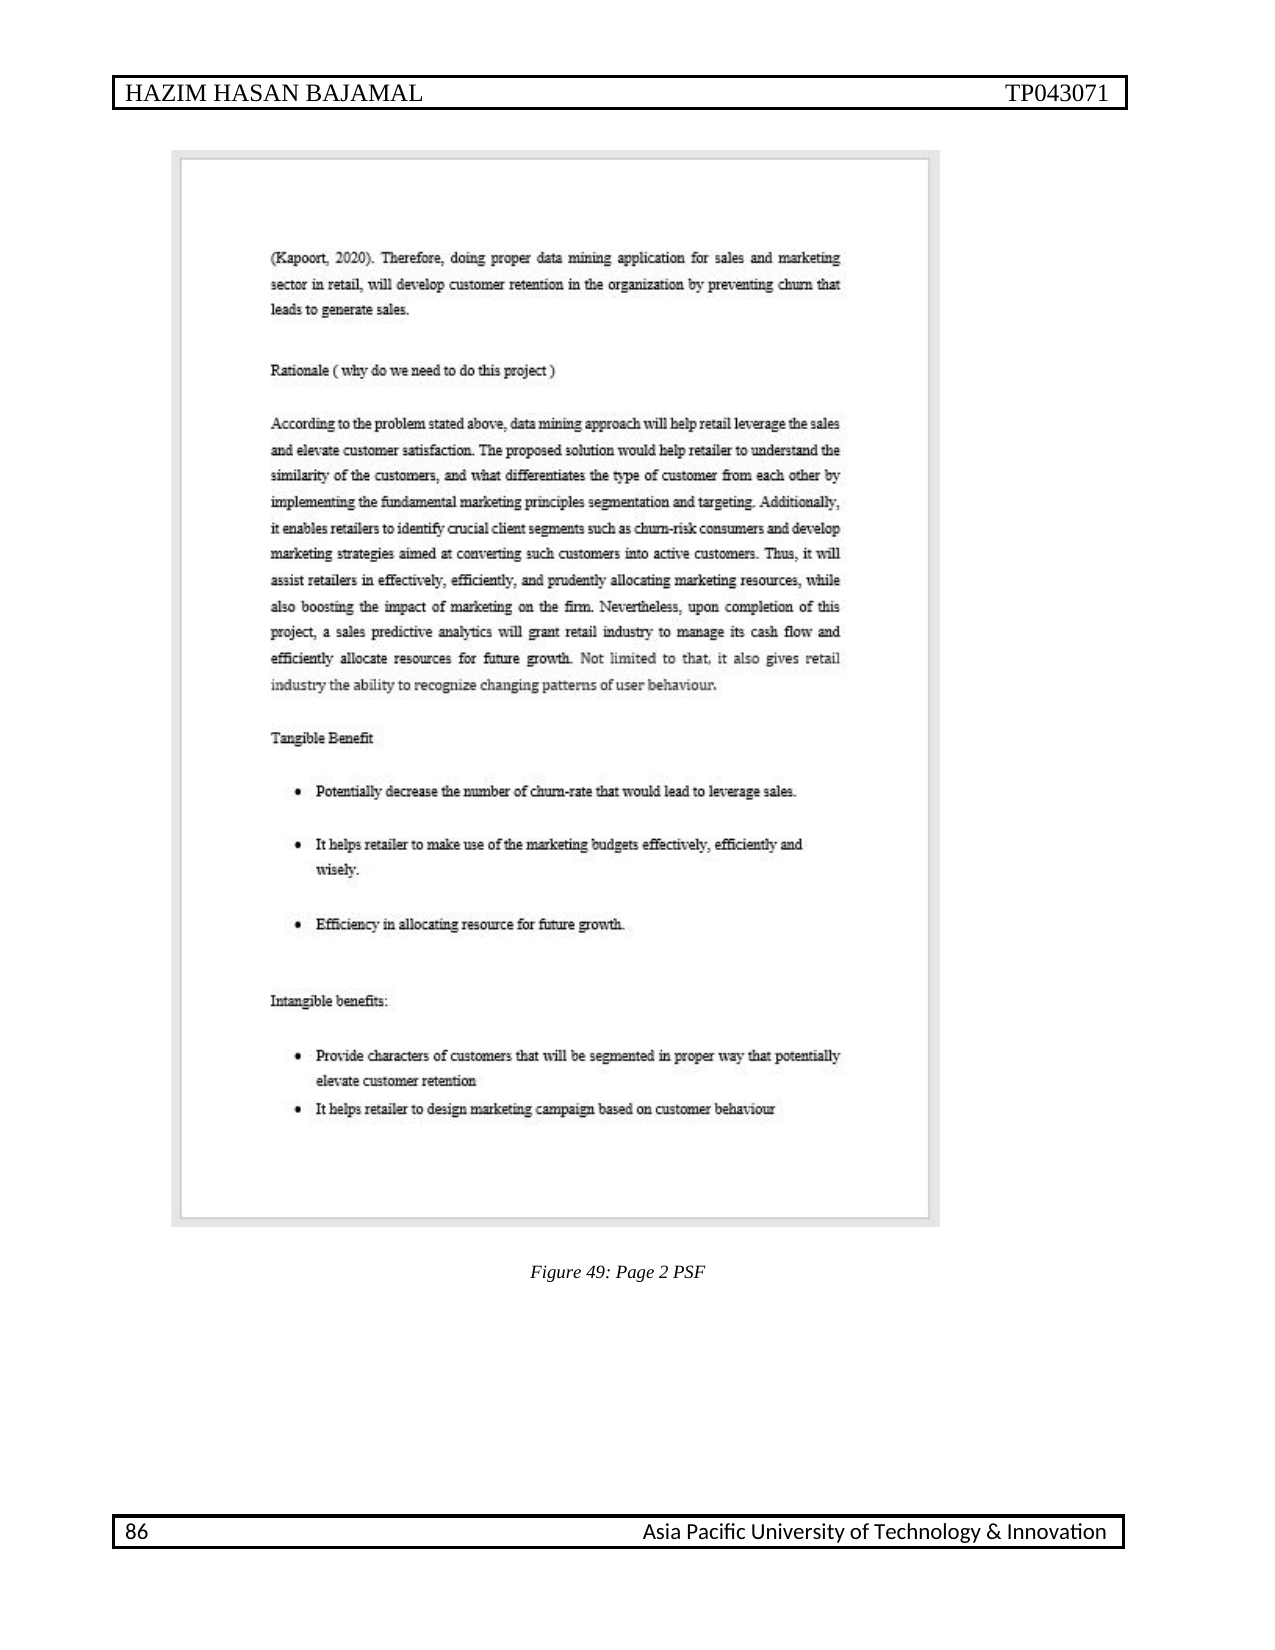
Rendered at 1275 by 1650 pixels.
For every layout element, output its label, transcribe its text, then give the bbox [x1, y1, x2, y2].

text Figure 49: Page 2 PSF [112, 1261, 1125, 1283]
picture [171, 150, 940, 1227]
